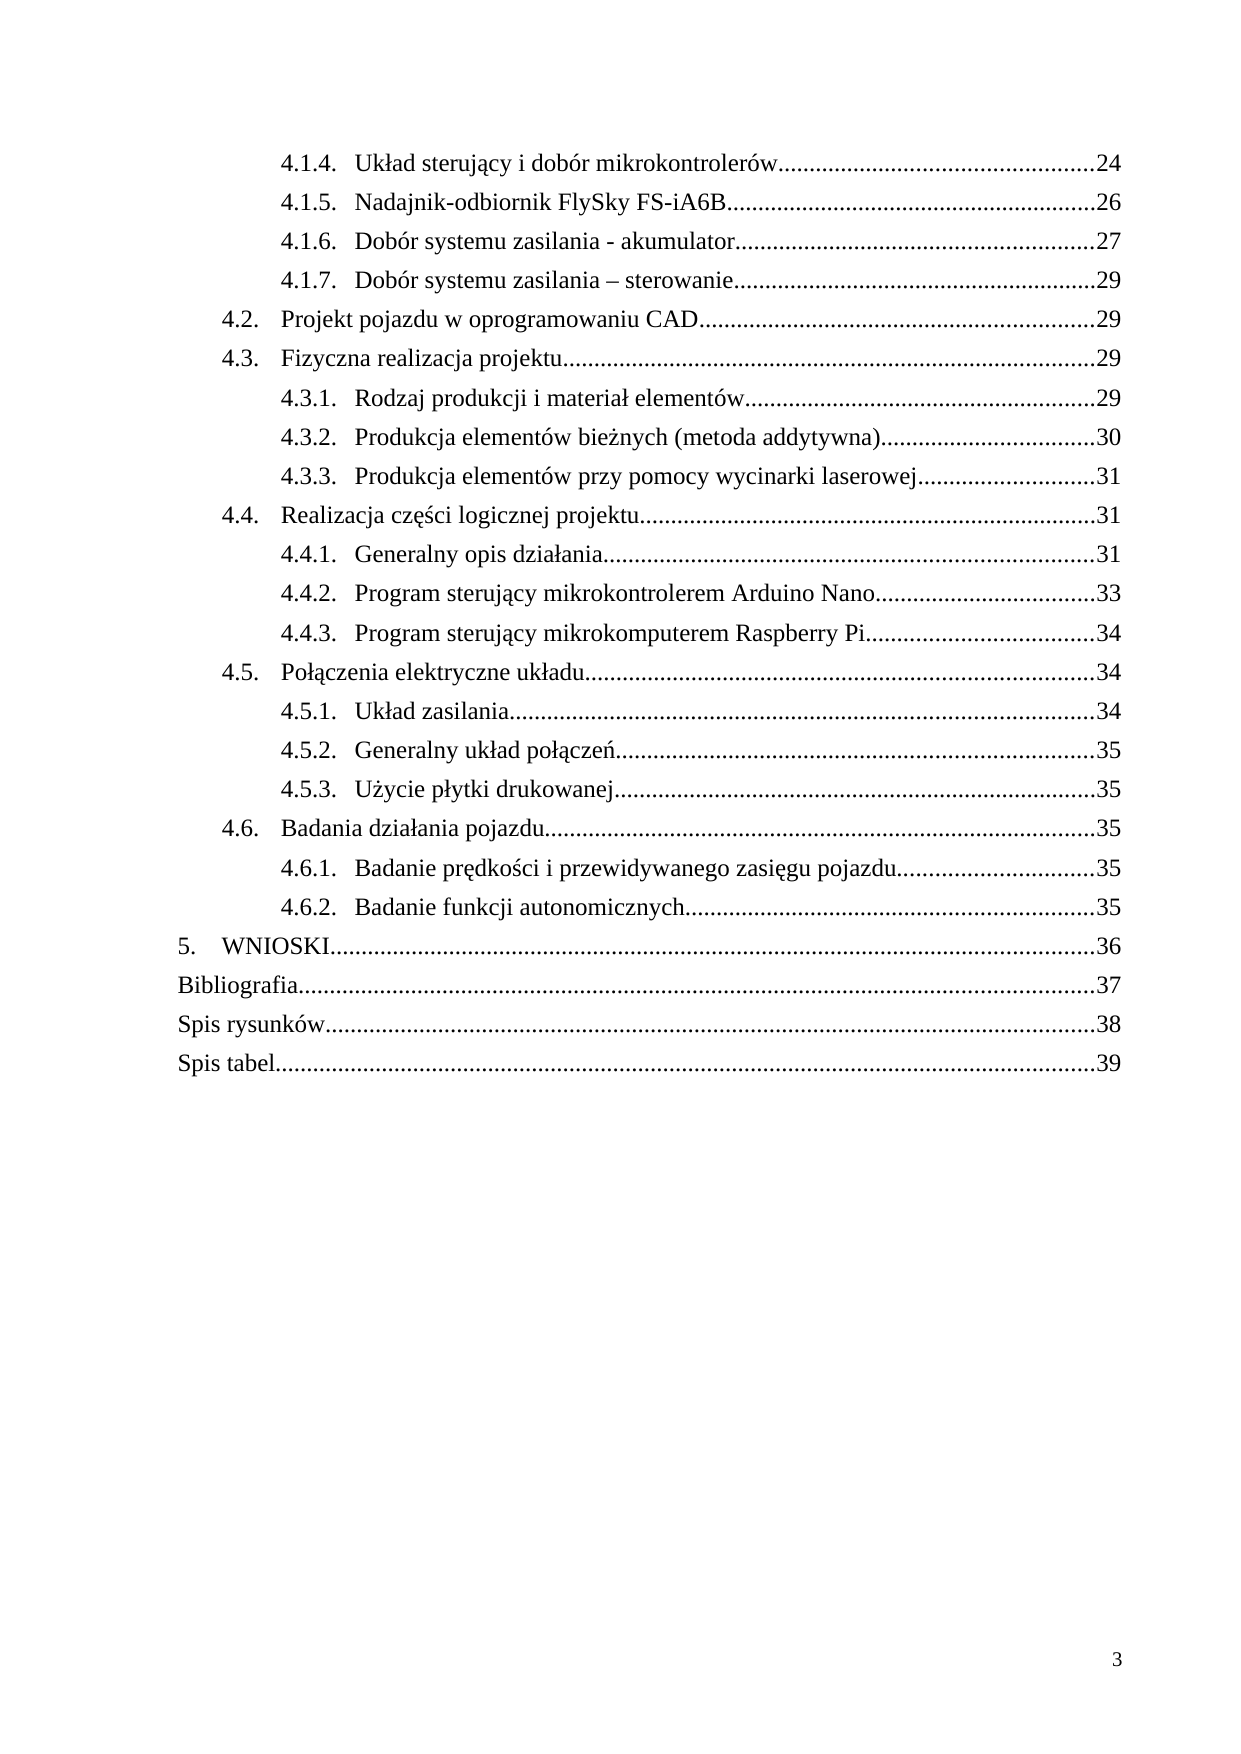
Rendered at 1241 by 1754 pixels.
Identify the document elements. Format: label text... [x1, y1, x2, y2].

text 4.3.3. Produkcja elementów przy pomocy wycinarki laserowej 31 [281, 461, 1122, 490]
text 4.3.1. Rodzaj produkcji i materiał elementów 29 [281, 383, 1122, 411]
text 4.5.2. Generalny układ połączeń 35 [281, 735, 1122, 764]
text 4.6.1. Badanie prędkości i przewidywanego zasięgu pojazdu 35 [281, 853, 1122, 881]
text 4.4.3. Program sterujący mikrokomputerem Raspberry Pi 34 [281, 618, 1122, 646]
text 4.1.4. Układ sterujący i dobór mikrokontrolerów 24 [281, 148, 1122, 176]
text 4.5. Połączenia elektryczne układu 34 [222, 657, 1122, 686]
text Spis tabel 39 [177, 1048, 1122, 1077]
text 4.3. Fizyczna realizacja projektu 29 [222, 343, 1122, 372]
text Bibliografia 37 [177, 970, 1122, 999]
text 4.4.1. Generalny opis działania 31 [281, 539, 1122, 568]
text 4.1.7. Dobór systemu zasilania – sterowanie 29 [281, 265, 1122, 294]
text 4.3.2. Produkcja elementów bieżnych (metoda addytywna) 30 [281, 422, 1122, 451]
text 5. Wnioski 36 [177, 931, 1122, 960]
text 4.6.2. Badanie funkcji autonomicznych 35 [281, 892, 1122, 921]
text 4.4.2. Program sterujący mikrokontrolerem Arduino Nano 33 [281, 578, 1122, 607]
text 4.6. Badania działania pojazdu 35 [222, 813, 1122, 842]
text 4.5.1. Układ zasilania 34 [281, 696, 1122, 725]
text 4.1.6. Dobór systemu zasilania - akumulator 27 [281, 226, 1122, 255]
text 4.4. Realizacja części logicznej projektu 31 [222, 500, 1122, 529]
text 4.1.5. Nadajnik-odbiornik FlySky FS-iA6B 26 [281, 187, 1122, 216]
text Spis rysunków 38 [177, 1009, 1122, 1038]
text 4.5.3. Użycie płytki drukowanej 35 [281, 774, 1122, 803]
text 4.2. Projekt pojazdu w oprogramowaniu CAD 29 [222, 304, 1122, 333]
